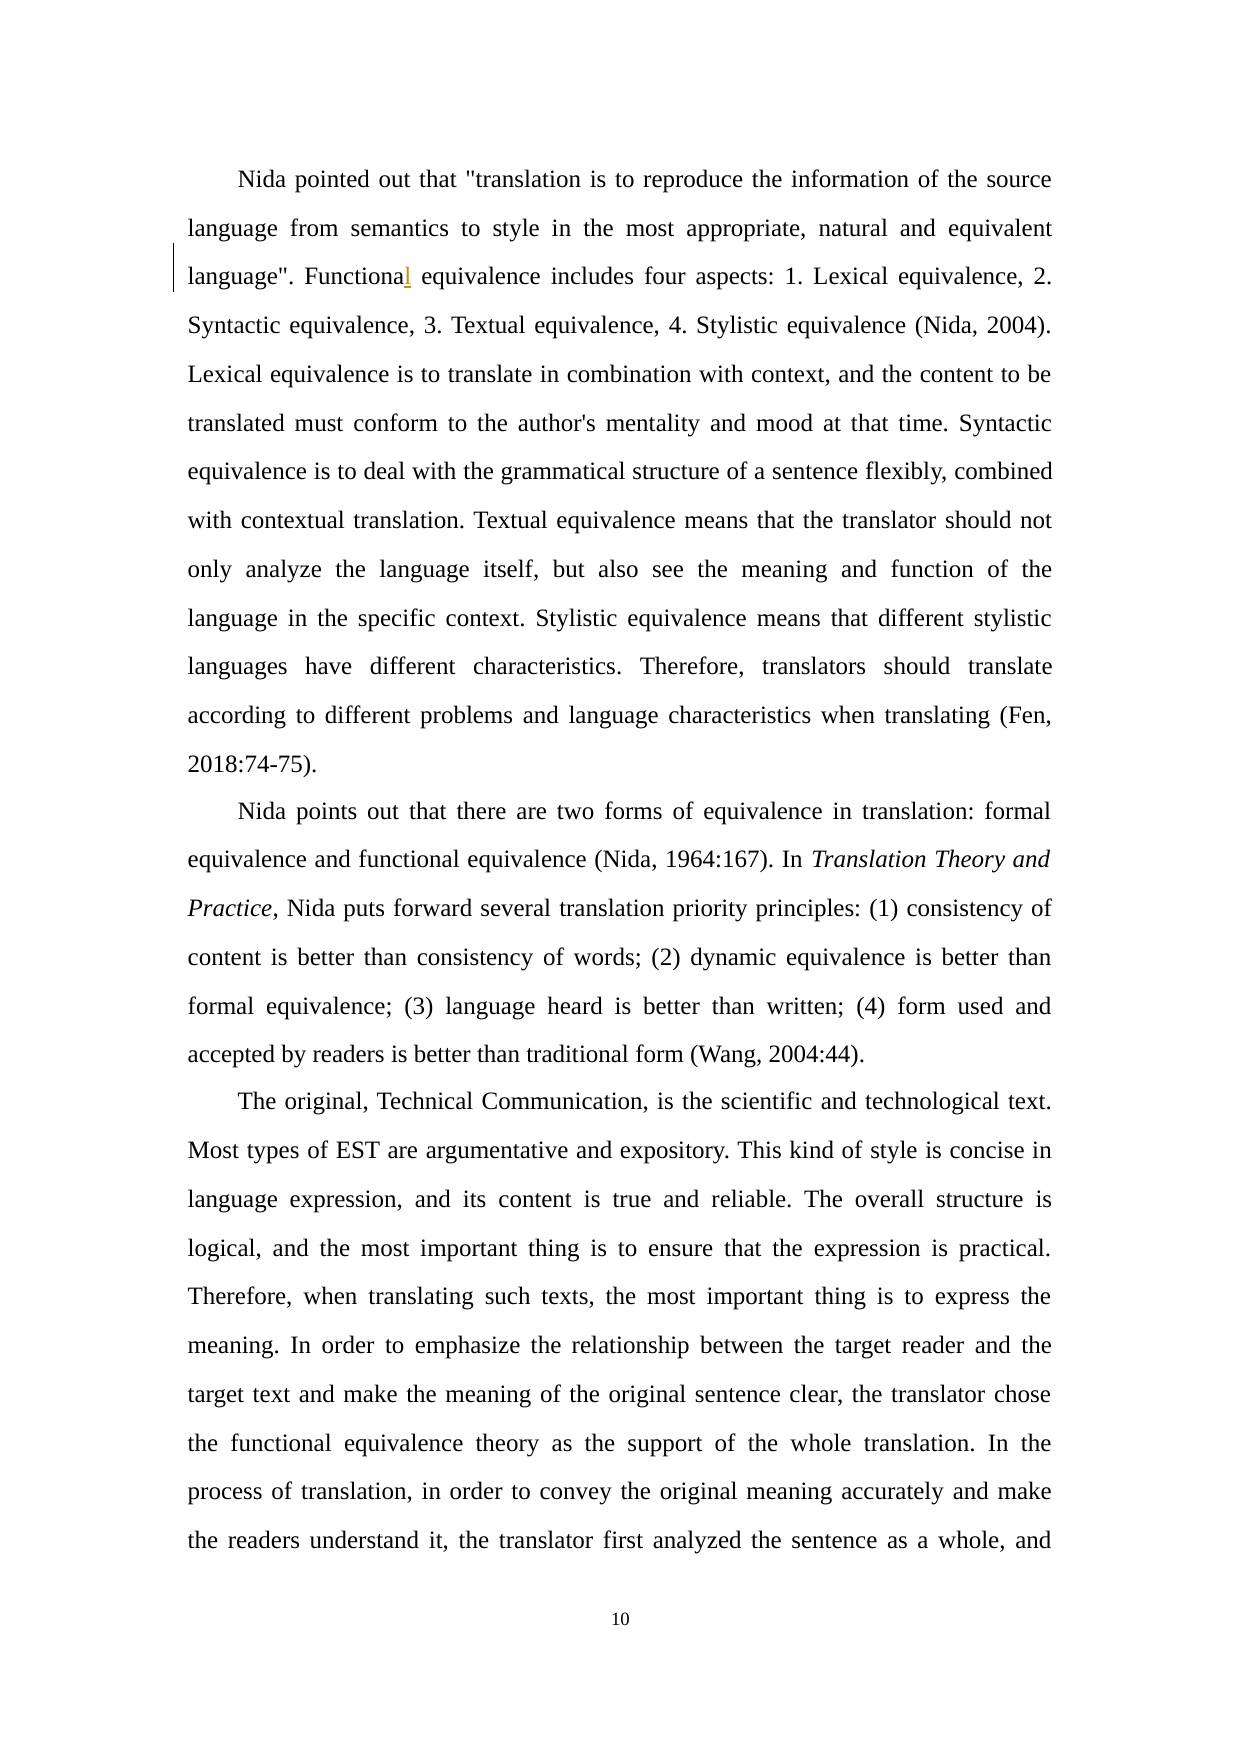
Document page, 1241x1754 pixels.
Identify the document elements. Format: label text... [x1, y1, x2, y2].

text Nida pointed out that "translation is to reproduce the information of the source language from semantics to style in the most appropriate, natural and equivalent language". Functiona equivalence includes four aspects: 1. Lexical equivalence, 2. Syntactic equivalence, 3. Textual equivalence, 4. Stylistic equivalence (Nida, 2004). Lexical equivalence is to translate in combination with context, and the content to be translated must conform to the author's mentality and mood at that time. Syntactic equivalence is to deal with the grammatical structure of a sentence flexibly, combined with contextual translation. Textual equivalence means that the translator should not only analyze the language itself, but also see the meaning and function of the language in the specific context. Stylistic equivalence means that different stylistic languages have different characteristics. Therefore, translators should translate according to different problems and language characteristics when translating (Fen, 2018:74-75). [187, 162, 1053, 779]
text Nida points out that there are two forms of equivalence in translation: formal equivalence and functional equivalence (Nida, 1964:167). In Translation Theory and Practice, Nida puts forward several translation priority principles: (1) consistency of content is better than consistency of words; (2) dynamic equivalence is better than formal equivalence; (3) language heard is better than written; (4) form used and accepted by readers is better than traditional form (Wang, 2004:44). [187, 794, 1053, 1070]
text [187, 1084, 1053, 1556]
